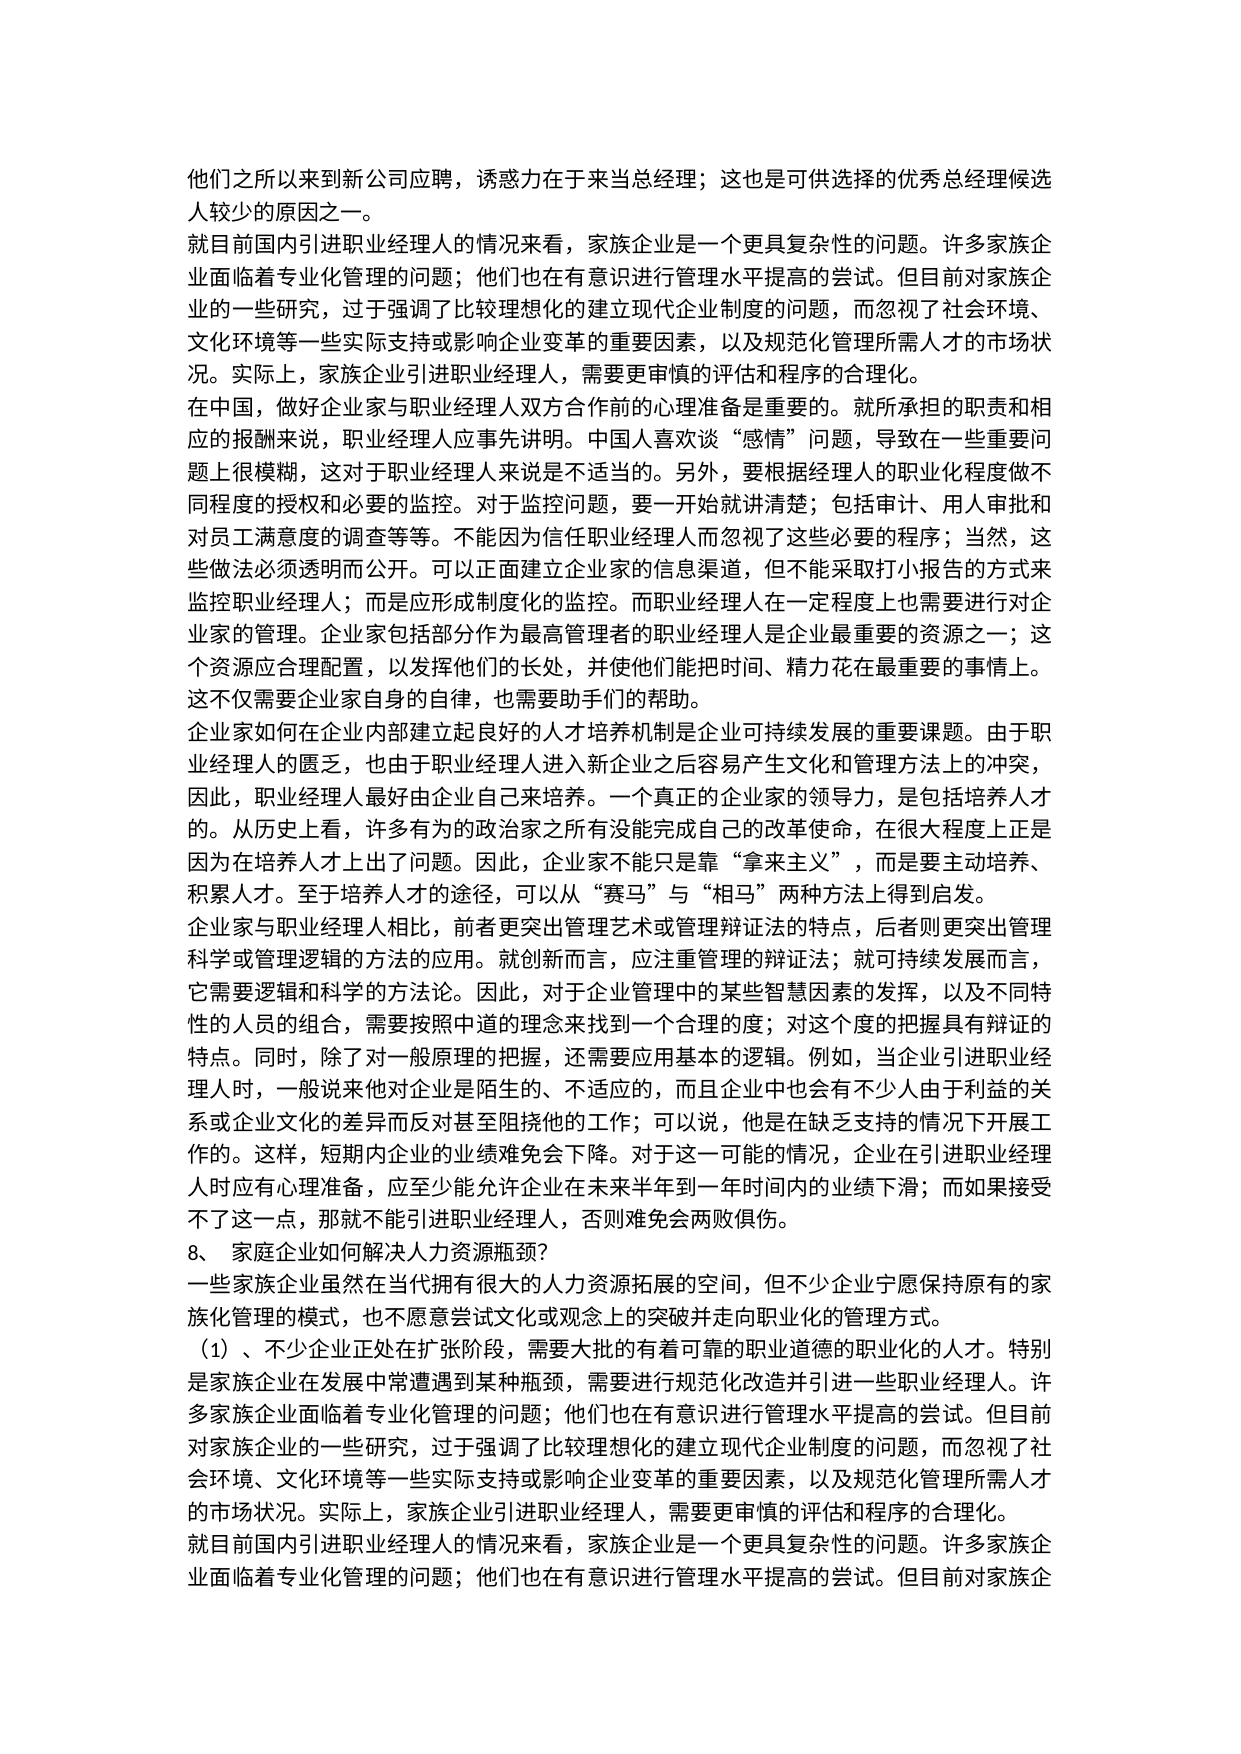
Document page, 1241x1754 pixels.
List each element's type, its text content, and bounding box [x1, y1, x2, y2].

text （1）、不少企业正处在扩张阶段，需要大批的有着可靠的职业道德的职业化的人才。特别是家族企业在发展中常遭遇到某种瓶颈，需要进行规范化改造并引进一些职业经理人。许多家族企业面临着专业化管理的问题；他们也在有意识进行管理水平提高的尝试。但目前对家族企业的一些研究，过于强调了比较理想化的建立现代企业制度的问题，而忽视了社会环境、文化环境等一些实际支持或影响企业变革的重要因素，以及规范化管理所需人才的市场状况。实际上，家族企业引进职业经理人，需要更审慎的评估和程序的合理化。 [187, 1332, 1053, 1527]
text 企业家如何在企业内部建立起良好的人才培养机制是企业可持续发展的重要课题。由于职业经理人的匮乏，也由于职业经理人进入新企业之后容易产生文化和管理方法上的冲突，因此，职业经理人最好由企业自己来培养。一个真正的企业家的领导力，是包括培养人才的。从历史上看，许多有为的政治家之所有没能完成自己的改革使命，在很大程度上正是因为在培养人才上出了问题。因此，企业家不能只是靠“拿来主义”，而是要主动培养、积累人才。至于培养人才的途径，可以从“赛马”与“相马”两种方法上得到启发。 [187, 714, 1053, 909]
text 企业家与职业经理人相比，前者更突出管理艺术或管理辩证法的特点，后者则更突出管理科学或管理逻辑的方法的应用。就创新而言，应注重管理的辩证法；就可持续发展而言，它需要逻辑和科学的方法论。因此，对于企业管理中的某些智慧因素的发挥，以及不同特性的人员的组合，需要按照中道的理念来找到一个合理的度；对这个度的把握具有辩证的特点。同时，除了对一般原理的把握，还需要应用基本的逻辑。例如，当企业引进职业经理人时，一般说来他对企业是陌生的、不适应的，而且企业中也会有不少人由于利益的关系或企业文化的差异而反对甚至阻挠他的工作；可以说，他是在缺乏支持的情况下开展工作的。这样，短期内企业的业绩难免会下降。对于这一可能的情况，企业在引进职业经理人时应有心理准备，应至少能允许企业在未来半年到一年时间内的业绩下滑；而如果接受不了这一点，那就不能引进职业经理人，否则难免会两败俱伤。 [187, 909, 1053, 1234]
text 8、 家庭企业如何解决人力资源瓶颈？ [187, 1234, 1053, 1267]
text 在中国，做好企业家与职业经理人双方合作前的心理准备是重要的。就所承担的职责和相应的报酬来说，职业经理人应事先讲明。中国人喜欢谈“感情”问题，导致在一些重要问题上很模糊，这对于职业经理人来说是不适当的。另外，要根据经理人的职业化程度做不同程度的授权和必要的监控。对于监控问题，要一开始就讲清楚；包括审计、用人审批和对员工满意度的调查等等。不能因为信任职业经理人而忽视了这些必要的程序；当然，这些做法必须透明而公开。可以正面建立企业家的信息渠道，但不能采取打小报告的方式来监控职业经理人；而是应形成制度化的监控。而职业经理人在一定程度上也需要进行对企业家的管理。企业家包括部分作为最高管理者的职业经理人是企业最重要的资源之一；这个资源应合理配置，以发挥他们的长处，并使他们能把时间、精力花在最重要的事情上。这不仅需要企业家自身的自律，也需要助手们的帮助。 [187, 389, 1053, 714]
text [187, 162, 1053, 227]
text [187, 1527, 1053, 1592]
text 一些家族企业虽然在当代拥有很大的人力资源拓展的空间，但不少企业宁愿保持原有的家族化管理的模式，也不愿意尝试文化或观念上的突破并走向职业化的管理方式。 [187, 1267, 1053, 1332]
